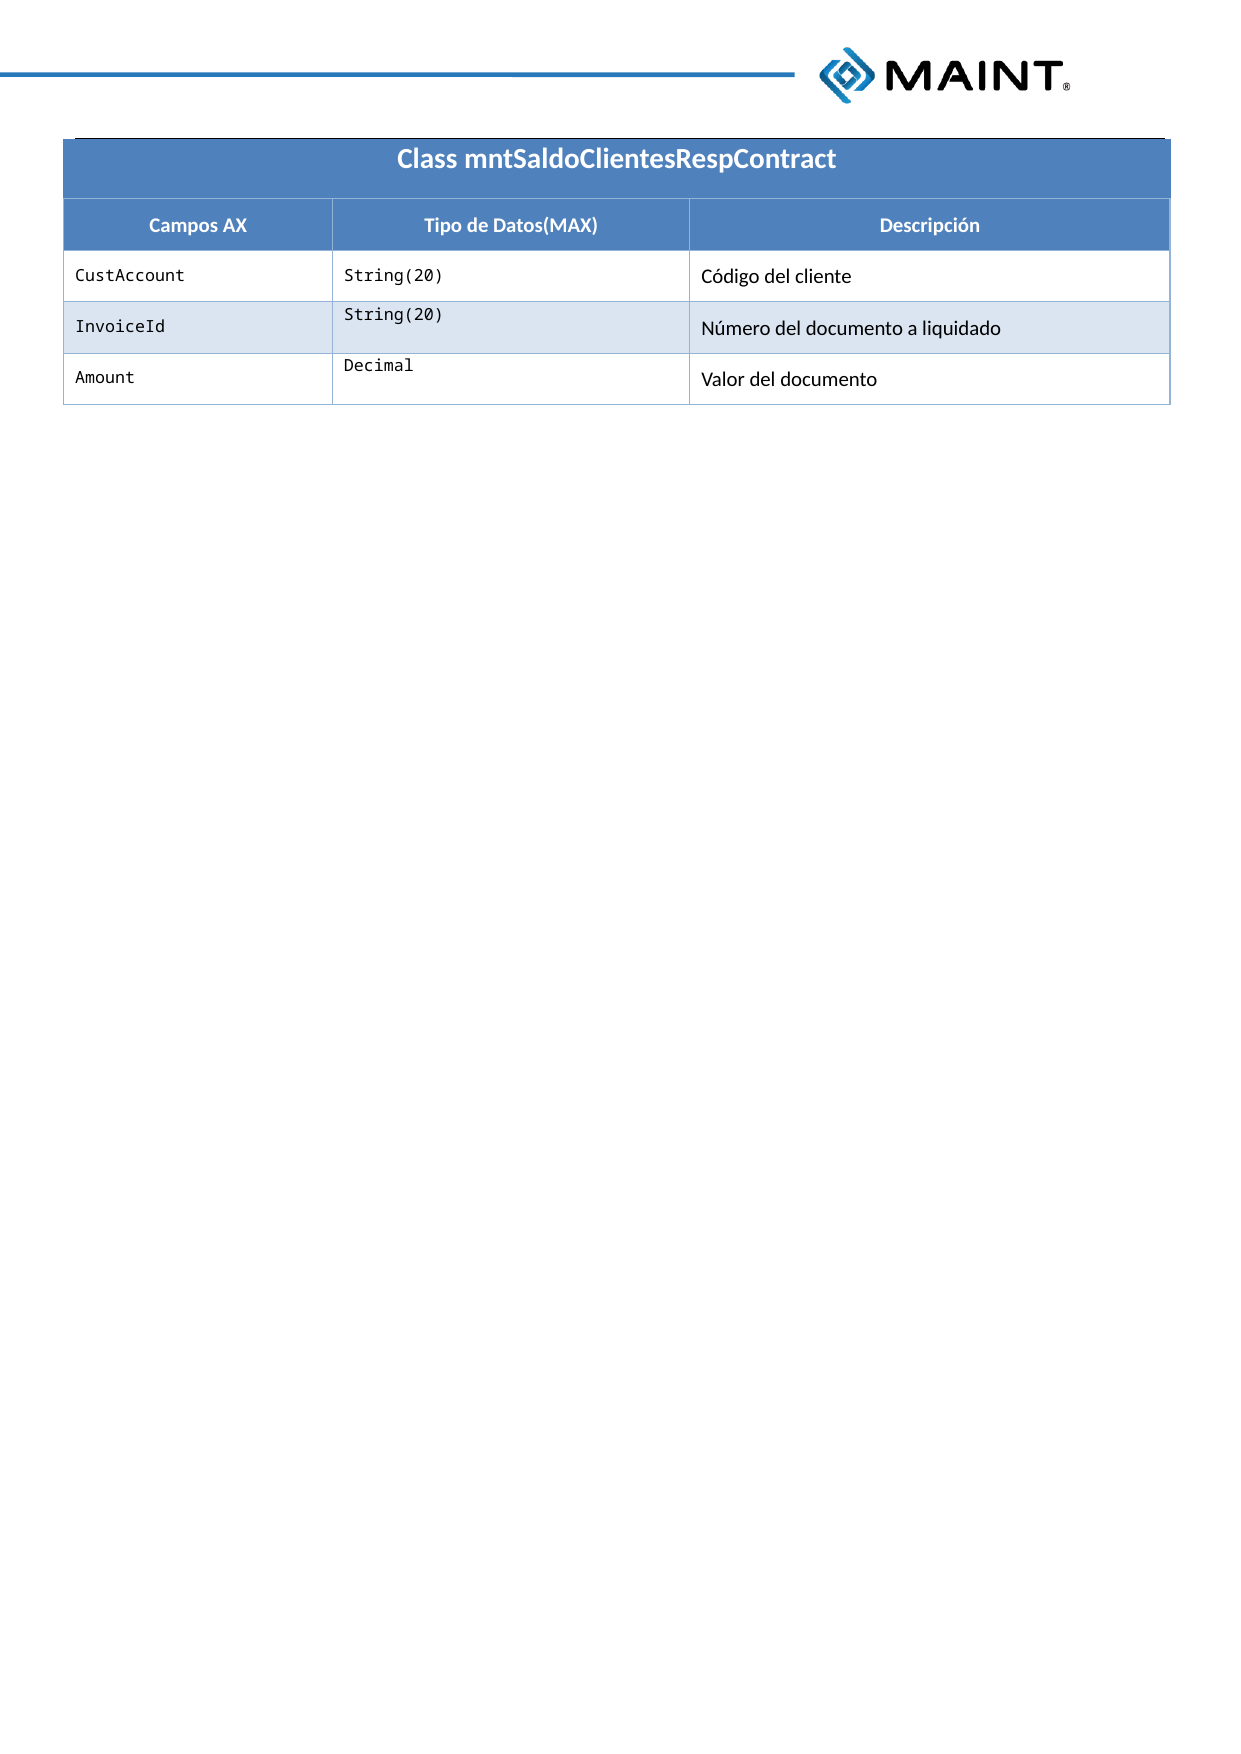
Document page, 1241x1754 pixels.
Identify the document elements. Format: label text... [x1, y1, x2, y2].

table_header Class mntSaldoClientesRespContract [64, 140, 1169, 198]
table_cell String(20) [333, 302, 689, 353]
table_cell Descripción [690, 199, 1169, 250]
table_cell Código del cliente [690, 251, 1169, 301]
table_cell String(20) [333, 251, 689, 301]
table_cell Decimal [333, 354, 689, 404]
table_cell Amount [64, 354, 332, 404]
table_cell Campos AX [64, 199, 332, 250]
picture [807, 30, 1078, 121]
table_cell InvoiceId [64, 302, 332, 353]
table_cell Tipo de Datos(MAX) [333, 199, 689, 250]
table_cell CustAccount [64, 251, 332, 301]
table_cell Número del documento a liquidado [690, 302, 1169, 353]
table_cell Valor del documento [690, 354, 1169, 404]
